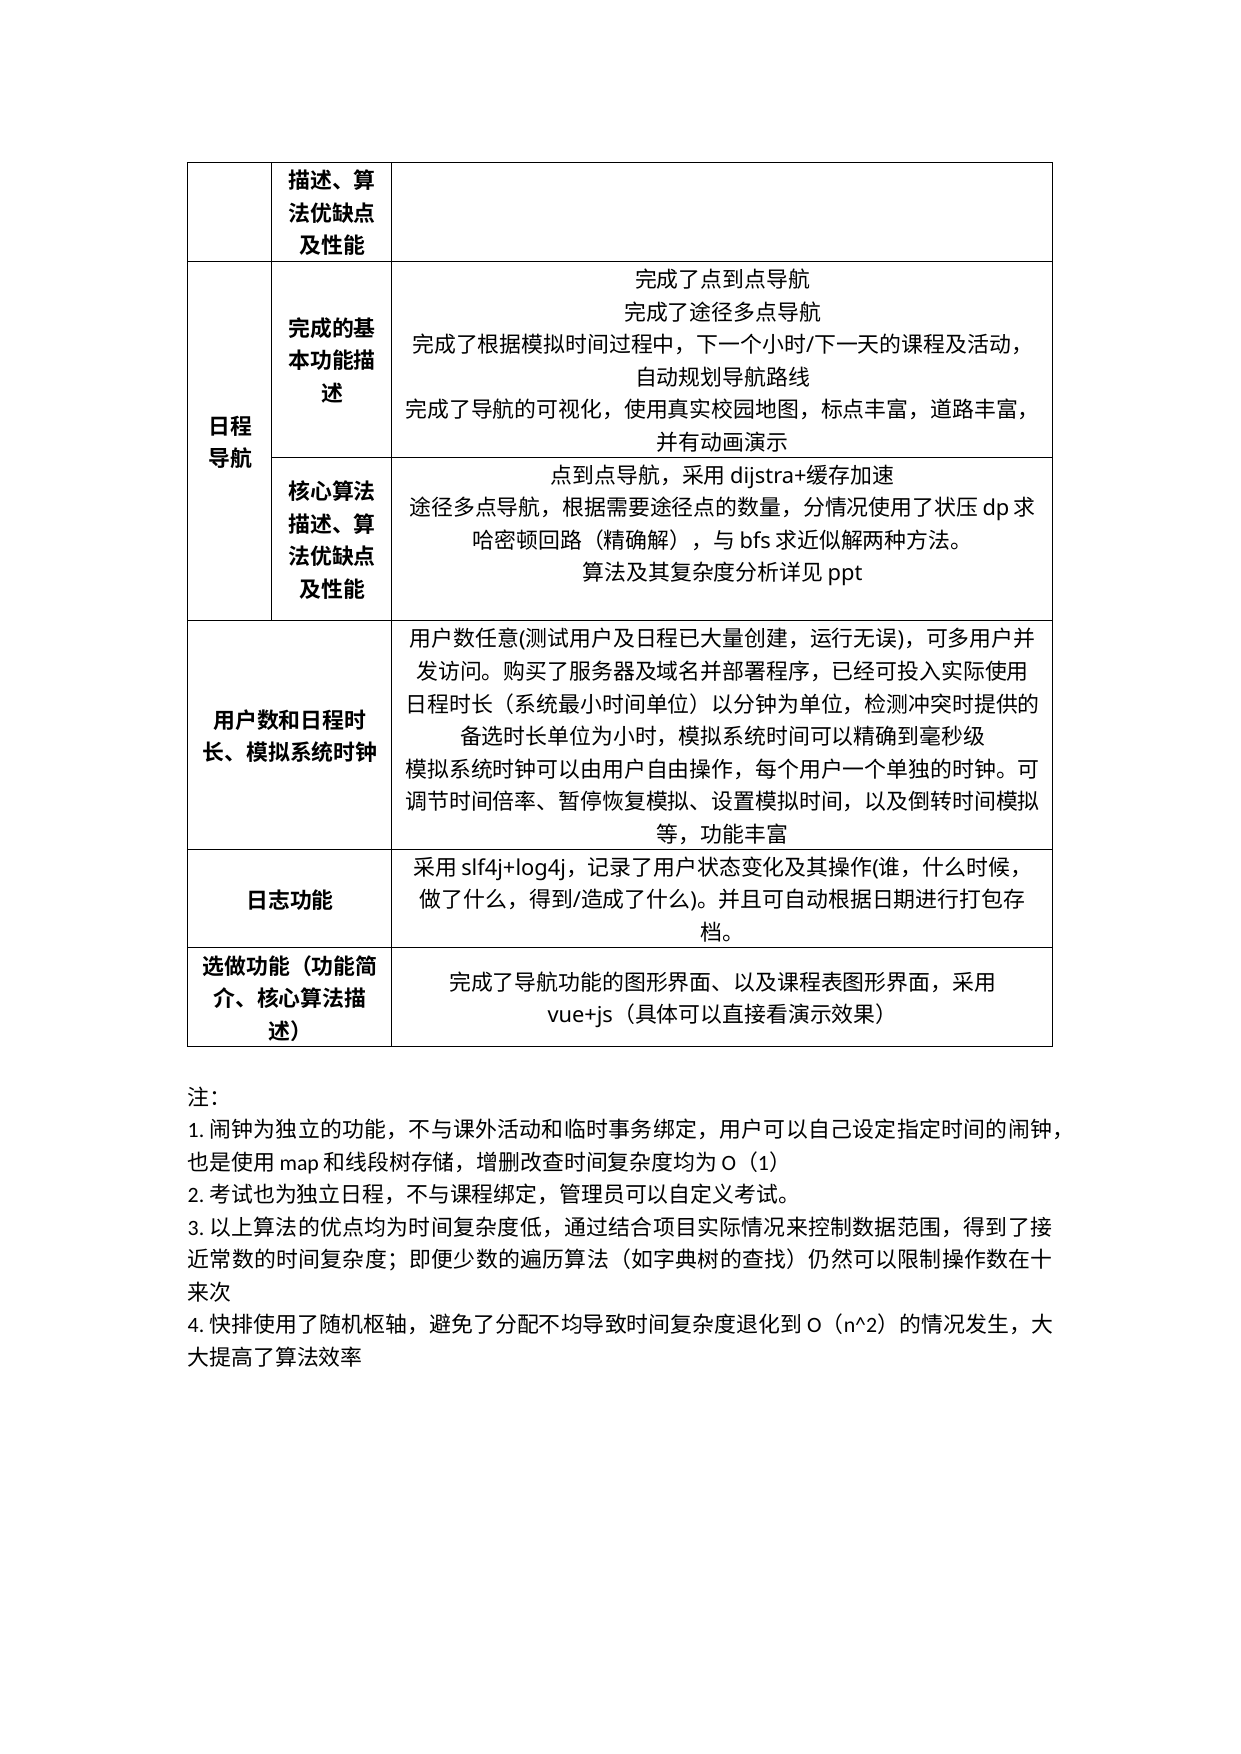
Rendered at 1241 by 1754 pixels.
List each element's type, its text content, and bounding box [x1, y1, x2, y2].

table_cell 用户数和日程时长、模拟系统时钟 [188, 621, 391, 849]
table_cell 完成了点到点导航 完成了途径多点导航 完成了根据模拟时间过程中，下一个小时/下一天的课程及活动，自动规划导航路线 完成了导航的可视化，使用真实校园地图，标点丰富，道路丰富，并有动画演示 [392, 262, 1052, 457]
table_cell 日志功能 [188, 850, 391, 947]
table_cell 用户数任意(测试用户及日程已大量创建，运行无误)，可多用户并发访问。购买了服务器及域名并部署程序，已经可投入实际使用 日程时长（系统最小时间单位）以分钟为单位，检测冲突时提供的备选时长单位为小时，模拟系统时间可以精确到毫秒级 模拟系统时钟可以由用户自由操作，每个用户一个单独的时钟。可调节时间倍率、暂停恢复模拟、设置模拟时间，以及倒转时间模拟等，功能丰富 [392, 621, 1052, 849]
table_cell 点到点导航，采用dijstra+缓存加速 途径多点导航，根据需要途径点的数量，分情况使用了状压dp求哈密顿回路（精确解），与bfs求近似解两种方法。 算法及其复杂度分析详见ppt [392, 458, 1052, 620]
table_cell 核心算法描述、算法优缺点及性能 [272, 163, 391, 261]
table_cell 完成了导航功能的图形界面、以及课程表图形界面，采用vue+js（具体可以直接看演示效果） [392, 948, 1052, 1046]
list 考试也为独立日程，不与课程绑定，管理员可以自定义考试。 [187, 1177, 1053, 1209]
table_cell 完成的基本功能描述 [272, 262, 391, 457]
table_cell 核心算法描述、算法优缺点及性能 [272, 458, 391, 620]
list 闹钟为独立的功能，不与课外活动和临时事务绑定，用户可以自己设定指定时间的闹钟，也是使用map和线段树存储，增删改查时间复杂度均为O（1） [187, 1112, 1053, 1177]
list 快排使用了随机枢轴，避免了分配不均导致时间复杂度退化到O（n^2）的情况发生，大大提高了算法效率 [187, 1307, 1053, 1372]
text 注： [187, 1079, 1053, 1112]
table_cell 采用slf4j+log4j，记录了用户状态变化及其操作(谁，什么时候，做了什么，得到/造成了什么)。并且可自动根据日期进行打包存档。 [392, 850, 1052, 947]
table_cell 选做功能（功能简介、核心算法描述） [188, 948, 391, 1046]
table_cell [392, 163, 1052, 261]
list 以上算法的优点均为时间复杂度低，通过结合项目实际情况来控制数据范围，得到了接近常数的时间复杂度；即便少数的遍历算法（如字典树的查找）仍然可以限制操作数在十来次 [187, 1209, 1053, 1307]
table_cell 日程导航 [188, 262, 271, 620]
